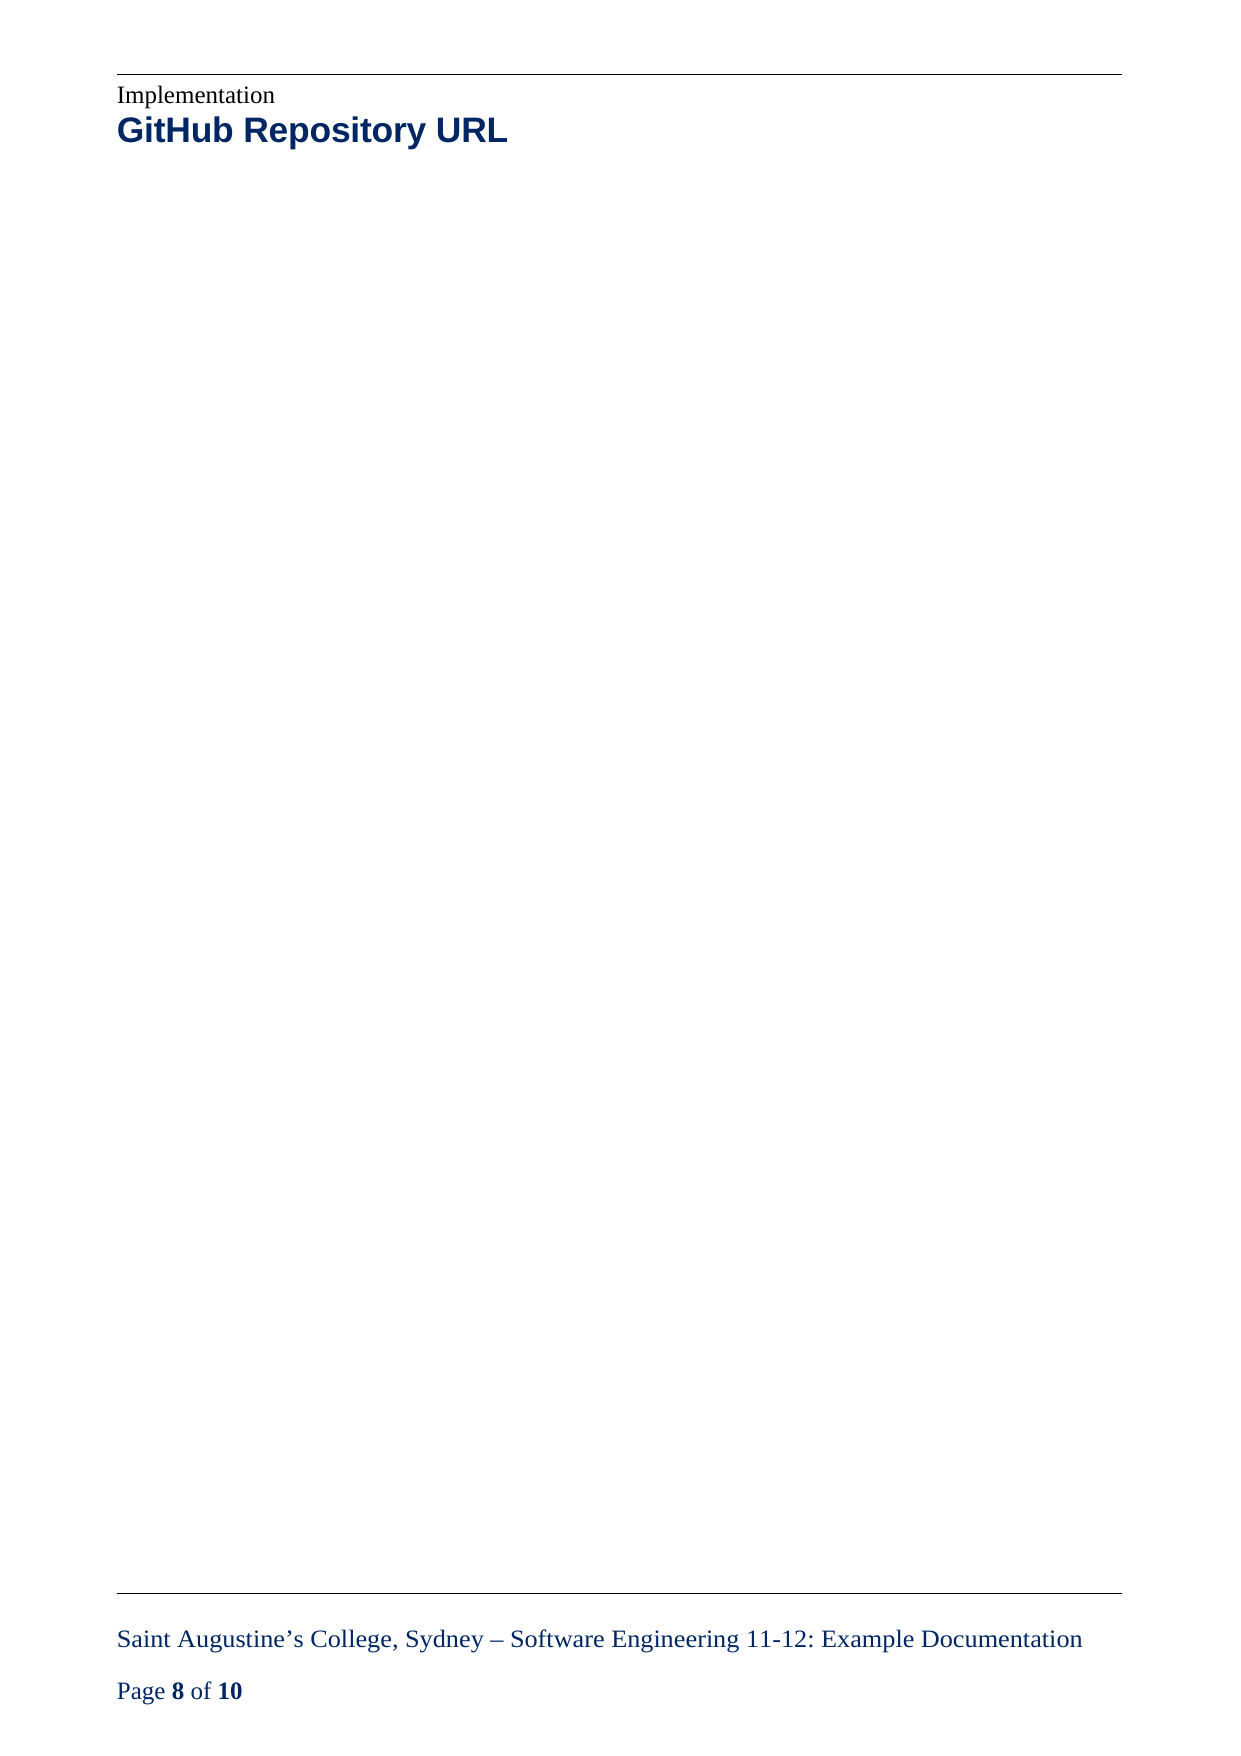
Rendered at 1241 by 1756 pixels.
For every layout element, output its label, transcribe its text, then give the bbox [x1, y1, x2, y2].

subtitle Implementation [117, 80, 1122, 109]
subtitle GitHub Repository URL [117, 109, 1122, 150]
